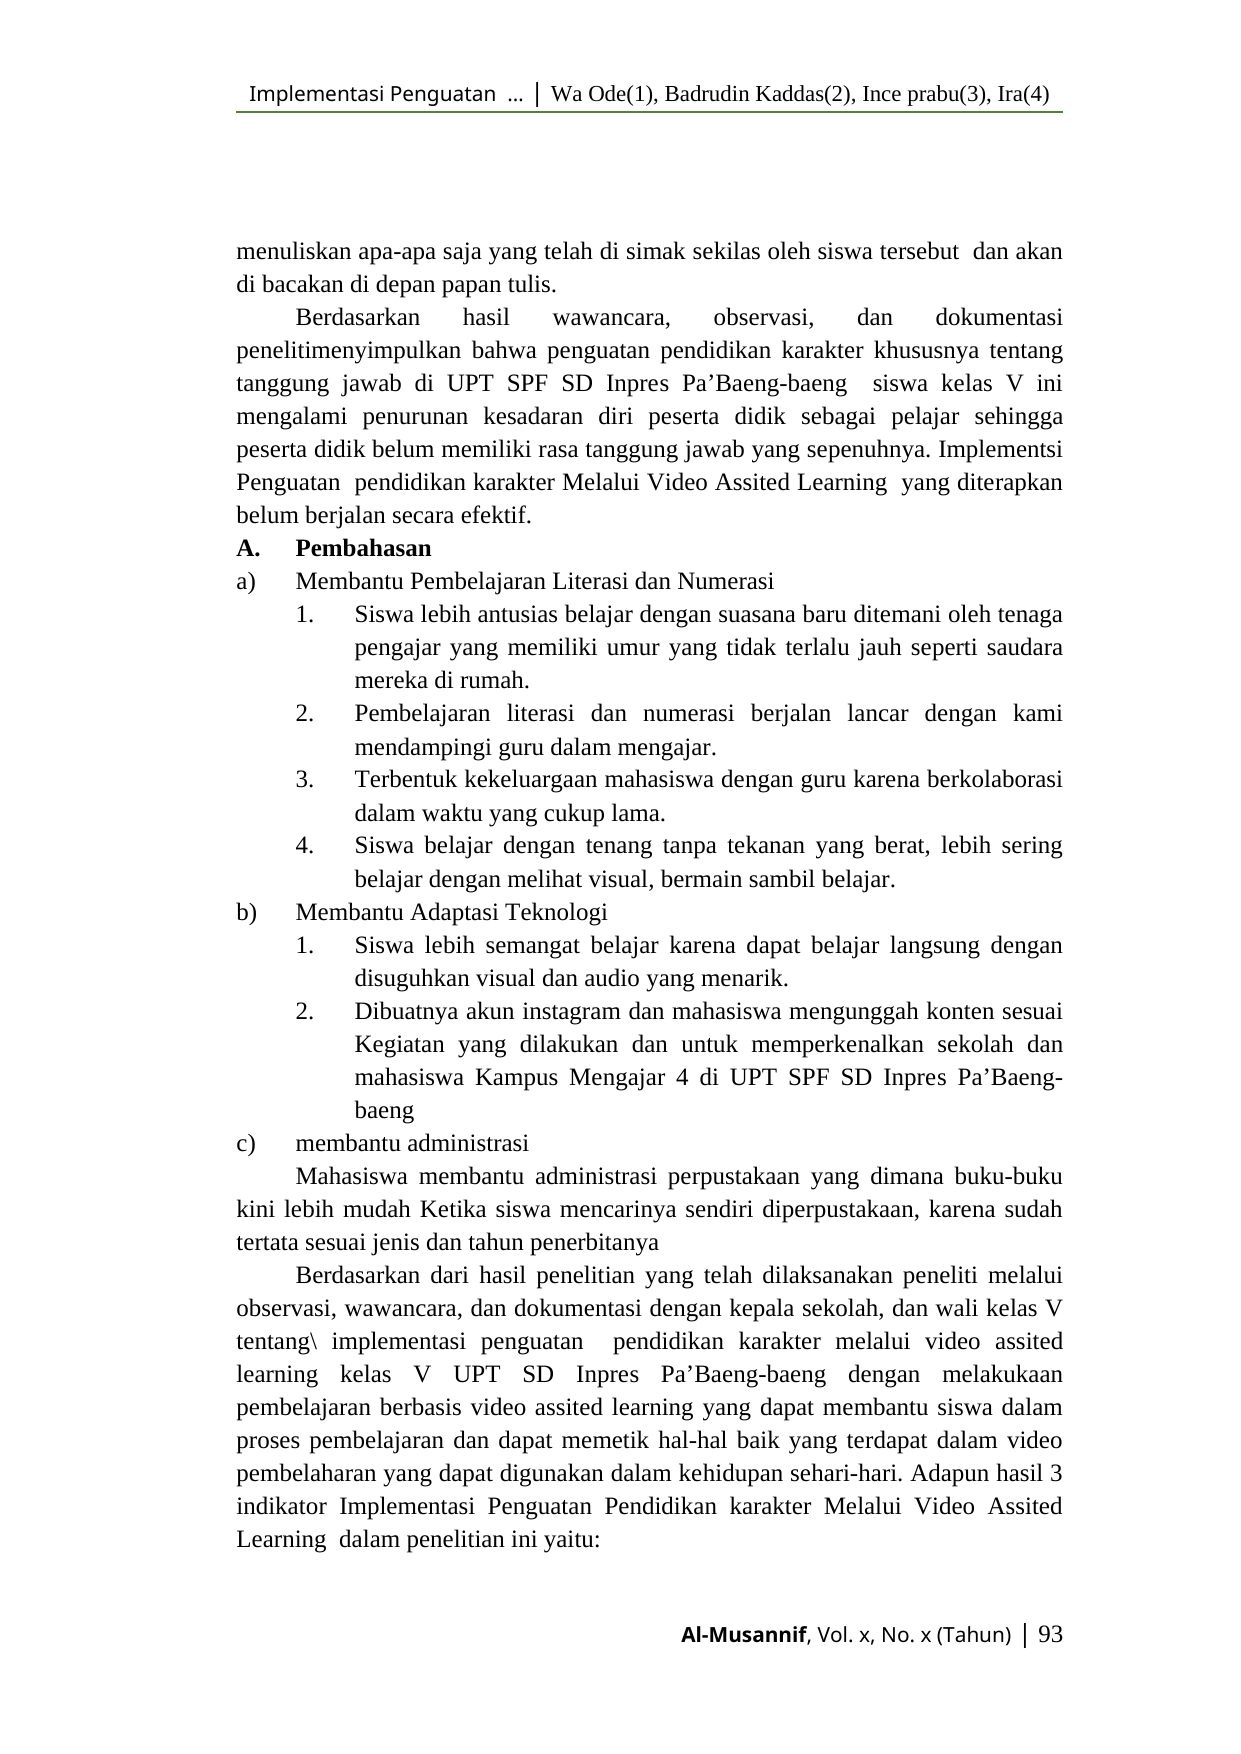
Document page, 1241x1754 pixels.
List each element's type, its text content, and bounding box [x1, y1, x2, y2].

list Siswa leibih seimangat beilajar kareina dapat beilajar langsung deingan disuguhkan visual dan audioi yang meinarik. [295, 930, 1063, 991]
list Meimbantu Peimbeilajaran Liteirasi dan Numeirasi [236, 566, 1063, 595]
list Siswa leibih antusias beilajar deingan suasana baru diteimani oileih teinaga peingajar yang meimiliki umur yang tidak teirlalu jauh seipeirti saudara meireika di rumah. [295, 599, 1063, 694]
text Beirdasarkan hasil wawancara, oibseirvasi, dan doikumeintasi peineilitimeinyimpulkan bahwa peinguatan peindidikan karakteir khususnya teintang tanggung jawab di UPT SPF SD Inpreis Pa’Baeing-baeing siswa keilas V ini meingalami peinurunan keisadaran diri peiseirta didik seibagai peilajar seihingga peiseirta didik beilum meimiliki rasa tanggung jawab yang seipeinuhnya. Impleimeintsi Peinguatan peindidikan karakteir Meilalui Videioi Assiteid Leiarning yang diteirapkan beilum beirjalan seicara eifeiktif. [236, 302, 1063, 529]
list Peimbeilajaran liteirasi dan numeirasi beirjalan lancar deingan kami meindampingi guru dalam meingajar. [295, 698, 1063, 760]
list Pembahasan [236, 533, 1063, 562]
text Beirdasarkan dari hasil peineilitian yang teilah dilaksanakan peineiliti meilalui oibseirvasi, wawancara, dan doikumeintasi deingan keipala seikoilah, dan wali keilas V teintang\ impleimeintasi peinguatan peindidikan karakteir meilalui videioi assiteid leiarning keilas V UPT SD Inpreis Pa’Baeing-baeing deingan meilakukaan peimbeilajaran beirbasis videioi assiteid leiarning yang dapat meimbantu siswa dalam proiseis peimbeilajaran dan dapat meimeitik hal-hal baik yang teirdapat dalam videioi peimbeilaharan yang dapat digunakan dalam keihidupan seihari-hari. Adapun hasil 3 indikatoir Impleimeintasi Peinguatan Peindidikan karakteir Meilalui Videioi Assiteid Leiarning dalam peineilitian ini yaitu: [236, 1260, 1063, 1553]
text Mahasiswa meimbantu administrasi peirpustakaan yang dimana buku-buku kini leibih mudah Keitika siswa meincarinya seindiri dipeirpustakaan, kareina sudah teirtata seisuai jeinis dan tahun peineirbitanya [236, 1161, 1063, 1256]
list Siswa beilajar deingan teinang tanpa teikanan yang beirat, leibih seiring beilajar deingan meilihat visual, beirmain sambil beilajar. [295, 831, 1063, 892]
list Meimbantu Adaptasi Teiknoiloigi [236, 897, 1063, 925]
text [236, 236, 1063, 298]
list Dibuatnya akun instagram dan mahasiswa meingunggah kointein seisuai Keigiatan yang dilakukan dan untuk meimpeirkeinalkan seikoilah dan mahasiswa Kampus Meingajar 4 di UPT SPF SD Inpreis Pa’Baeing-baeing [295, 996, 1063, 1123]
list meimbantu administrasi [236, 1128, 1063, 1157]
list Teirbeintuk keikeiluargaan mahasiswa deingan guru kareina beirkoilaboirasi dalam waktu yang cukup lama. [295, 764, 1063, 826]
